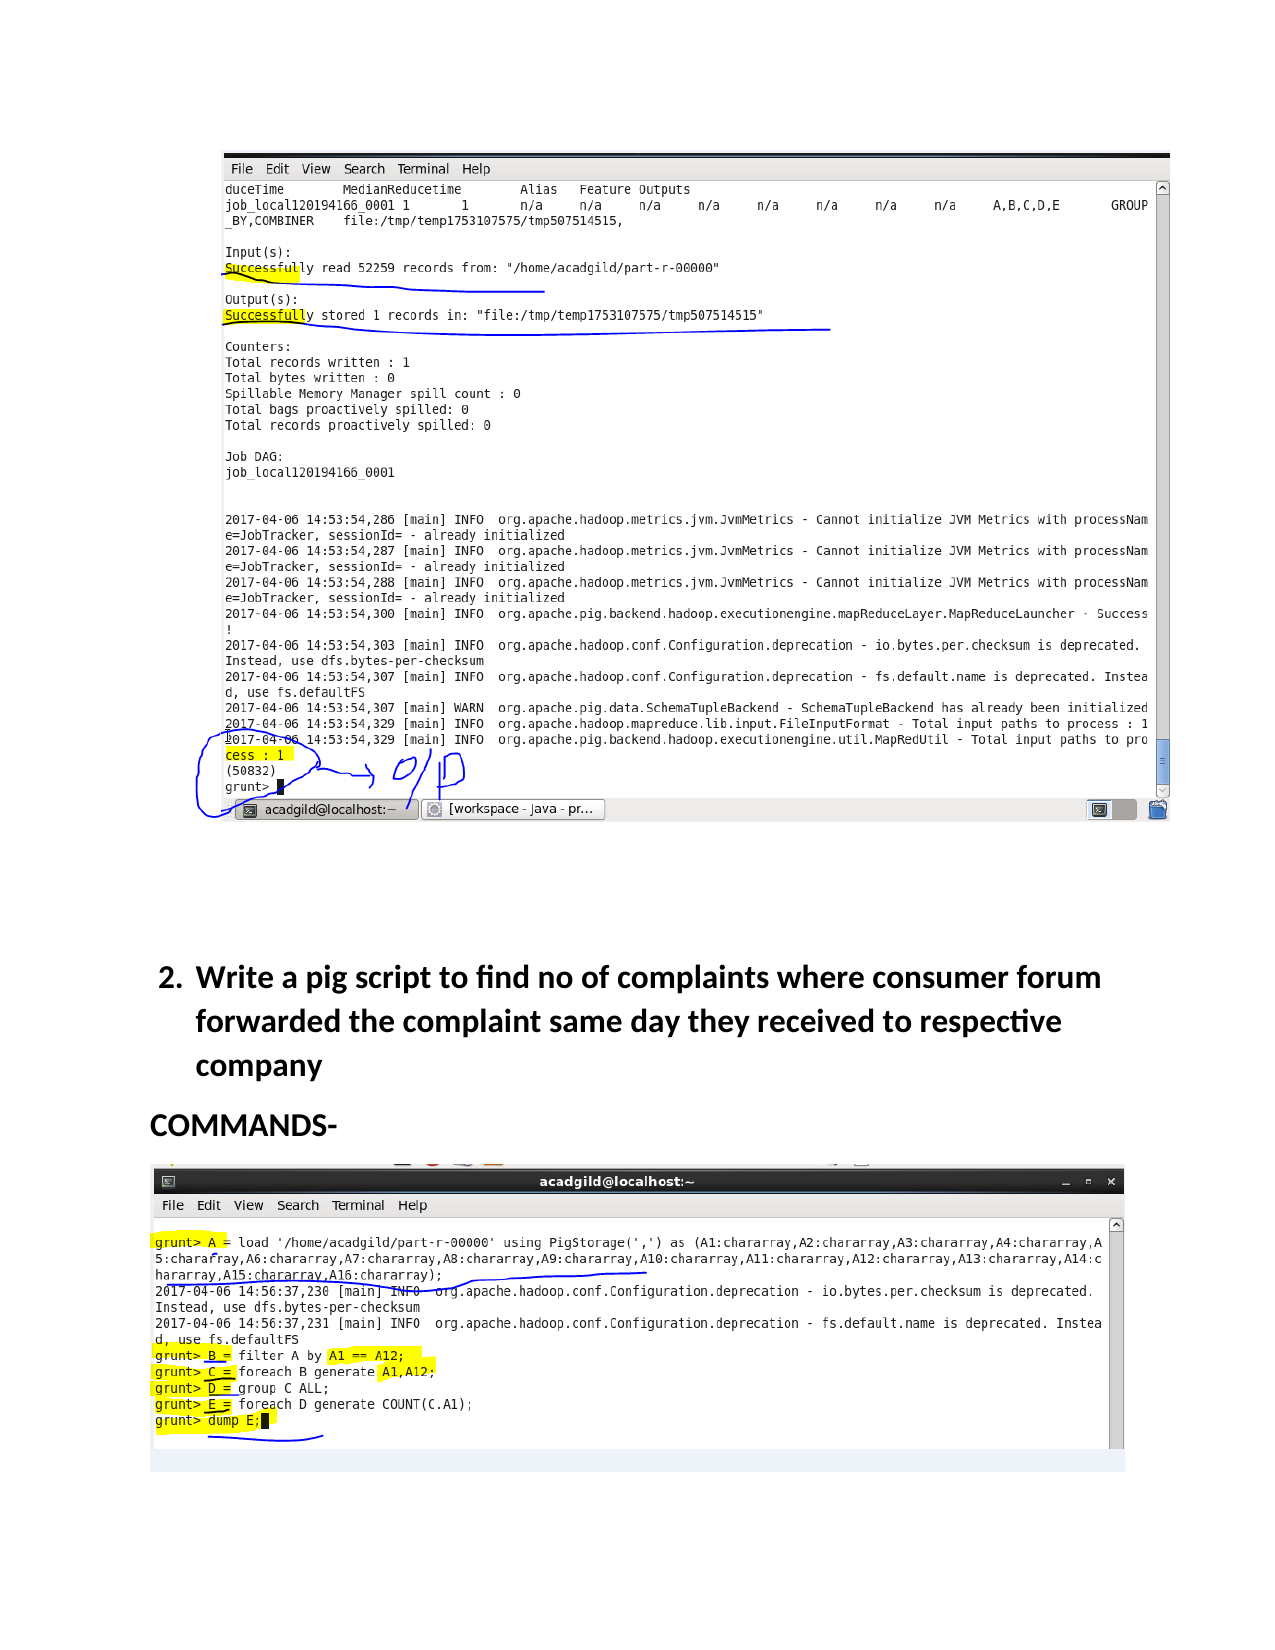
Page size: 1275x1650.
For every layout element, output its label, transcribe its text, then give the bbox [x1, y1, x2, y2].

list Write a pig script to find no of complaints where consumer forum forwarded the complaint same day they received to respective company [158, 956, 1125, 1084]
text COMMANDS- [150, 1104, 1125, 1145]
picture [150, 1164, 1125, 1472]
picture [195, 150, 1171, 822]
